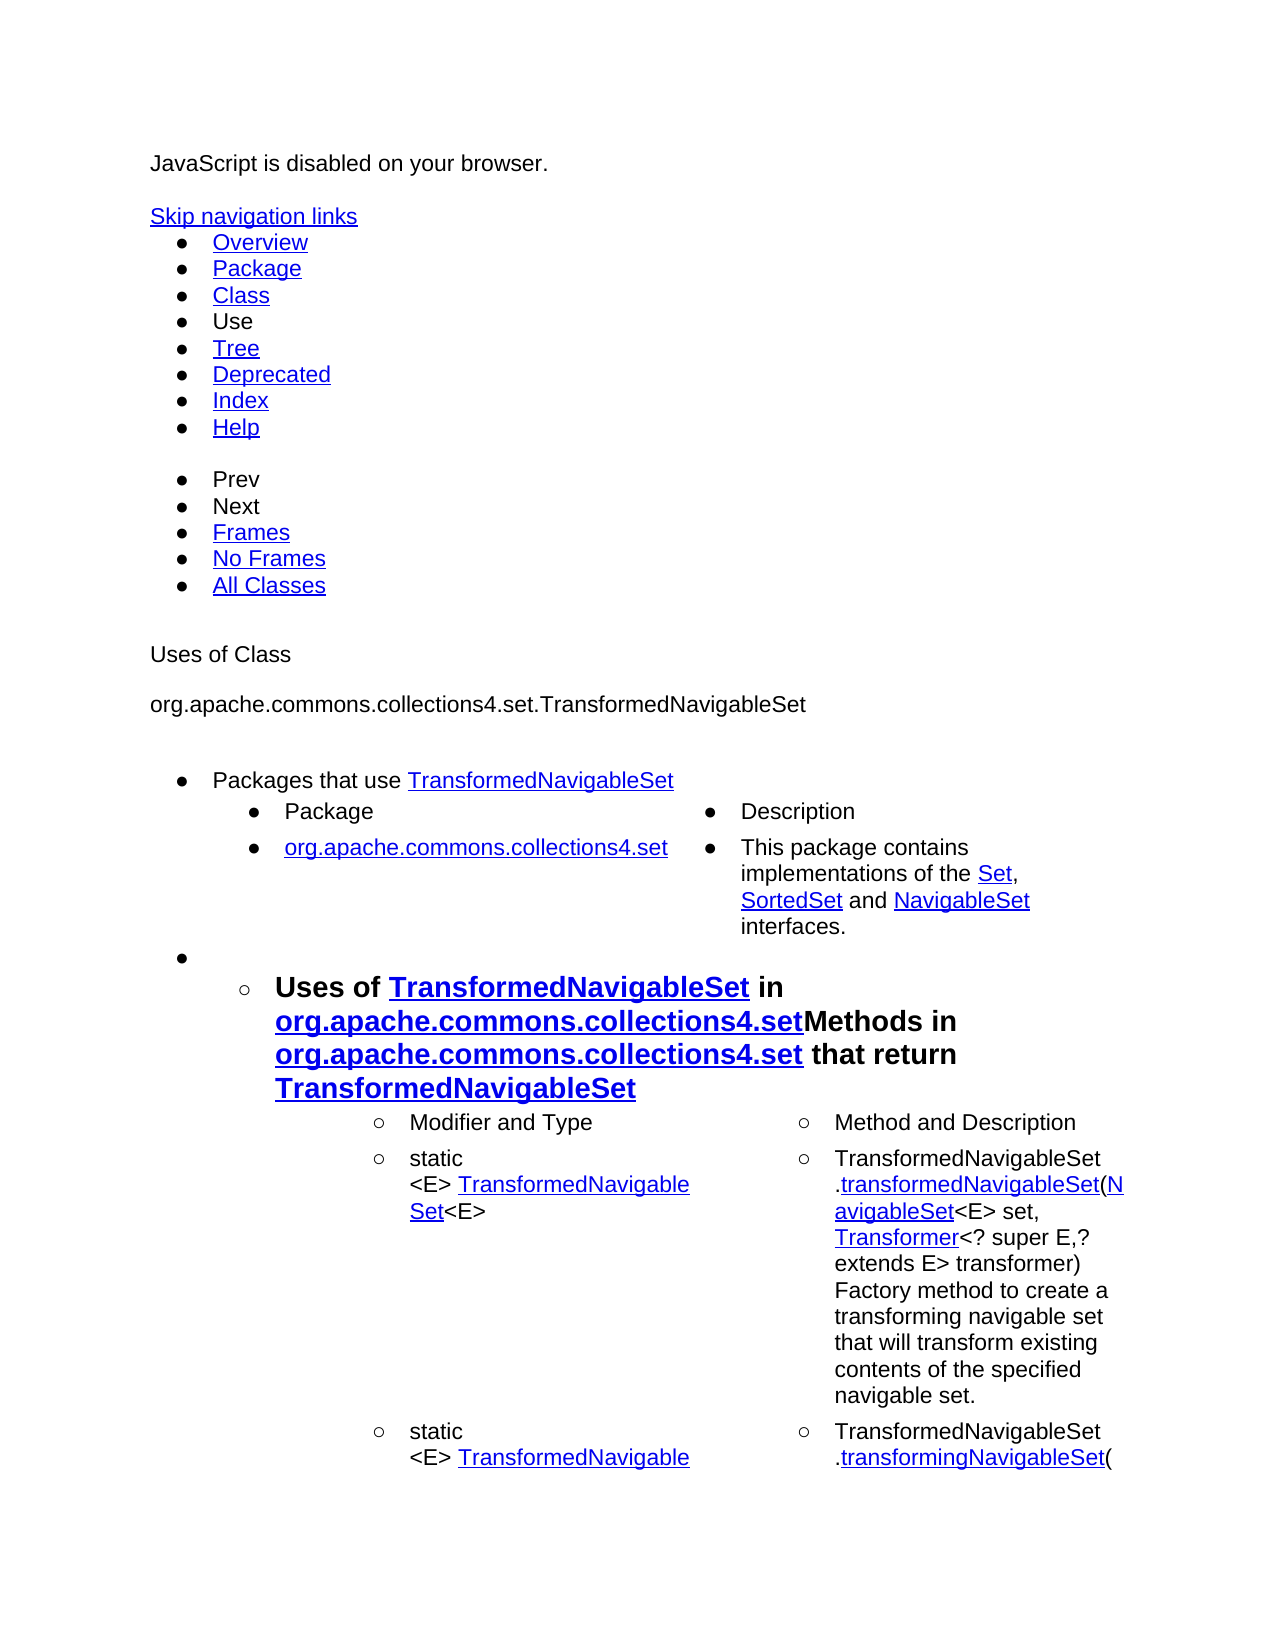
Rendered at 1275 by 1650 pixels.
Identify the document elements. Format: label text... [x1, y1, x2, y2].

list Prev [175, 466, 1125, 493]
list Use [175, 308, 1125, 334]
table_header Modifier and Type [280, 1105, 705, 1140]
list Overview [175, 229, 1125, 255]
list Package [175, 255, 1125, 282]
table_header Package [217, 794, 673, 829]
list Deprecated [175, 361, 1125, 387]
text org.apache.commons.collections4.set.TransformedNavigableSet [150, 691, 1125, 717]
list Tree [175, 334, 1125, 361]
list Next [175, 493, 1125, 519]
text Skip navigation links [150, 203, 1125, 229]
subtitle Uses of TransformedNavigableSet in org.apache.commons.collections4.setMethods in org.apache.commons.collections4.set that return TransformedNavigableSet [237, 970, 1125, 1104]
table_header Method and Description [705, 1105, 1130, 1140]
list Index [175, 387, 1125, 413]
list All Classes [175, 572, 1125, 598]
table_cell static <E> TransformedNavigableSet<E> [280, 1140, 705, 1413]
list Class [175, 282, 1125, 308]
text JavaScript is disabled on your browser. [150, 150, 1125, 176]
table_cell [280, 1413, 705, 1475]
table_cell TransformedNavigableSet.transformedNavigableSet(NavigableSet<E> set, Transformer<? super E,? extends E> transformer) Factory method to create a transforming navigable set that will transform existing contents of the specified navigable set. [705, 1140, 1130, 1413]
list No Frames [175, 545, 1125, 572]
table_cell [705, 1413, 1130, 1475]
list Packages that use TransformedNavigableSet [175, 767, 1125, 793]
list Frames [175, 519, 1125, 545]
list Help [175, 413, 1125, 440]
table_header Description [674, 794, 1130, 829]
table_cell org.apache.commons.collections4.set [217, 829, 673, 944]
table_cell This package contains implementations of the Set, SortedSet and NavigableSet interfaces. [674, 829, 1130, 944]
text Uses of Class [150, 641, 1125, 667]
